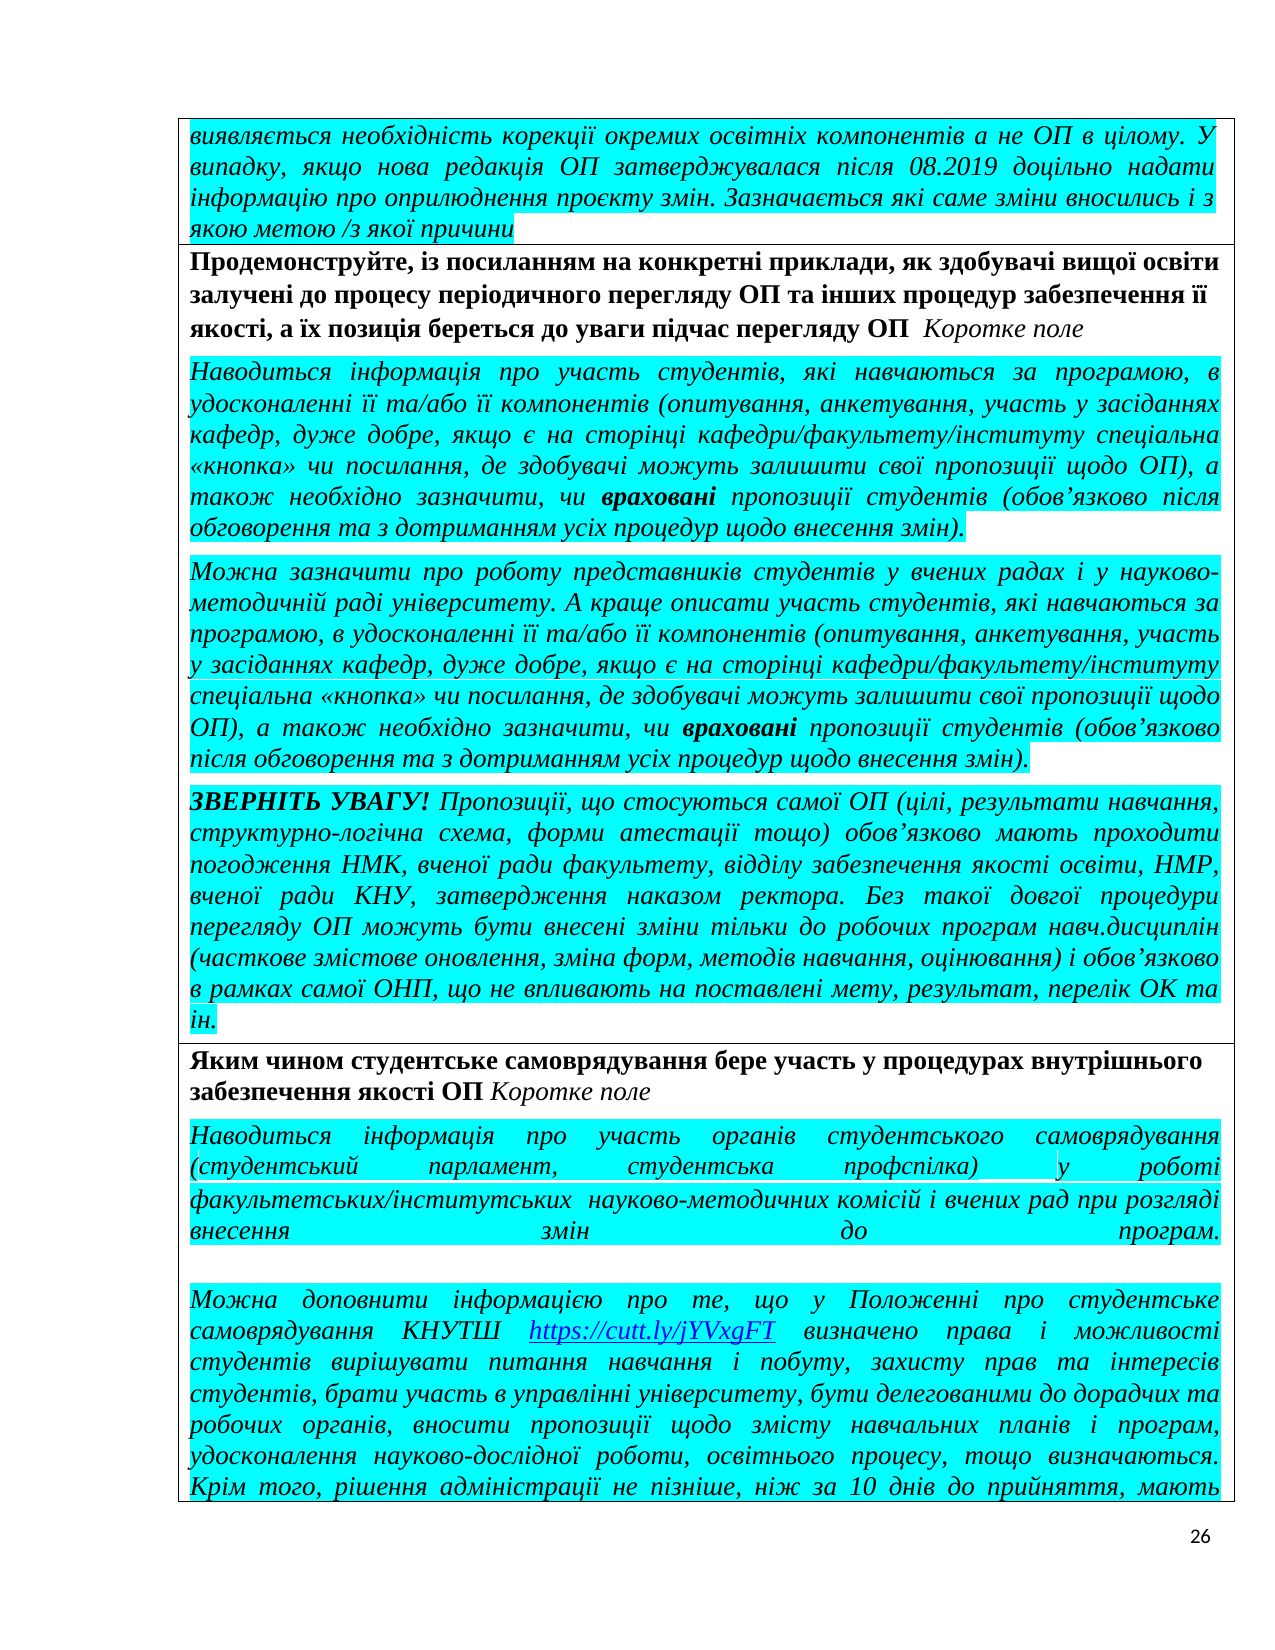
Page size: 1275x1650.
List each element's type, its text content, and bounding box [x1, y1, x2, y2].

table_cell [179, 1044, 1234, 1501]
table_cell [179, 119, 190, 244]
table_cell Продемонструйте, із посиланням на конкретні приклади, як здобувачі вищої освіти залучені до процесу періодичного перегляду ОП та інших процедур забезпечення її якості, а їх позиція береться до уваги підчас перегляду ОП Коротке поле Наводиться інформація про участь студентів, які навчаються за програмою, в удосконаленні її та/або її компонентів (опитування, анкетування, участь у засіданнях кафедр, дуже добре, якщо є на сторінці кафедри/факультету/інституту спеціальна «кнопка» чи посилання, де здобувачі можуть залишити свої пропозиції щодо ОП), а також необхідно зазначити, чи враховані пропозиції студентів (обов’язково після обговорення та з дотриманням усіх процедур щодо внесення змін). Можна зазначити про роботу представників студентів у вчених радах і у науково-методичній раді університету. А краще описати участь студентів, які навчаються за програмою, в удосконаленні її та/або її компонентів (опитування, анкетування, участь у засіданнях кафедр, дуже добре, якщо є на сторінці кафедри/факультету/інституту спеціальна «кнопка» чи посилання, де здобувачі можуть залишити свої пропозиції щодо ОП), а також необхідно зазначити, чи враховані пропозиції студентів (обов’язково після обговорення та з дотриманням усіх процедур щодо внесення змін). ЗВЕРНІТЬ УВАГУ! Пропозиції, що стосуються самої ОП (цілі, результати навчання, структурно-логічна схема, форми атестації тощо) обов’язково мають проходити погодження НМК, вченої ради факультету, відділу забезпечення якості освіти, НМР, вченої ради КНУ, затвердження наказом ректора. Без такої довгої процедури перегляду ОП можуть бути внесені зміни тільки до робочих програм навч.дисциплін (часткове змістове оновлення, зміна форм, методів навчання, оцінювання) і обов’язково в рамках самої ОНП, що не впливають на поставлені мету, результат, перелік ОК та ін. [179, 245, 1234, 1043]
